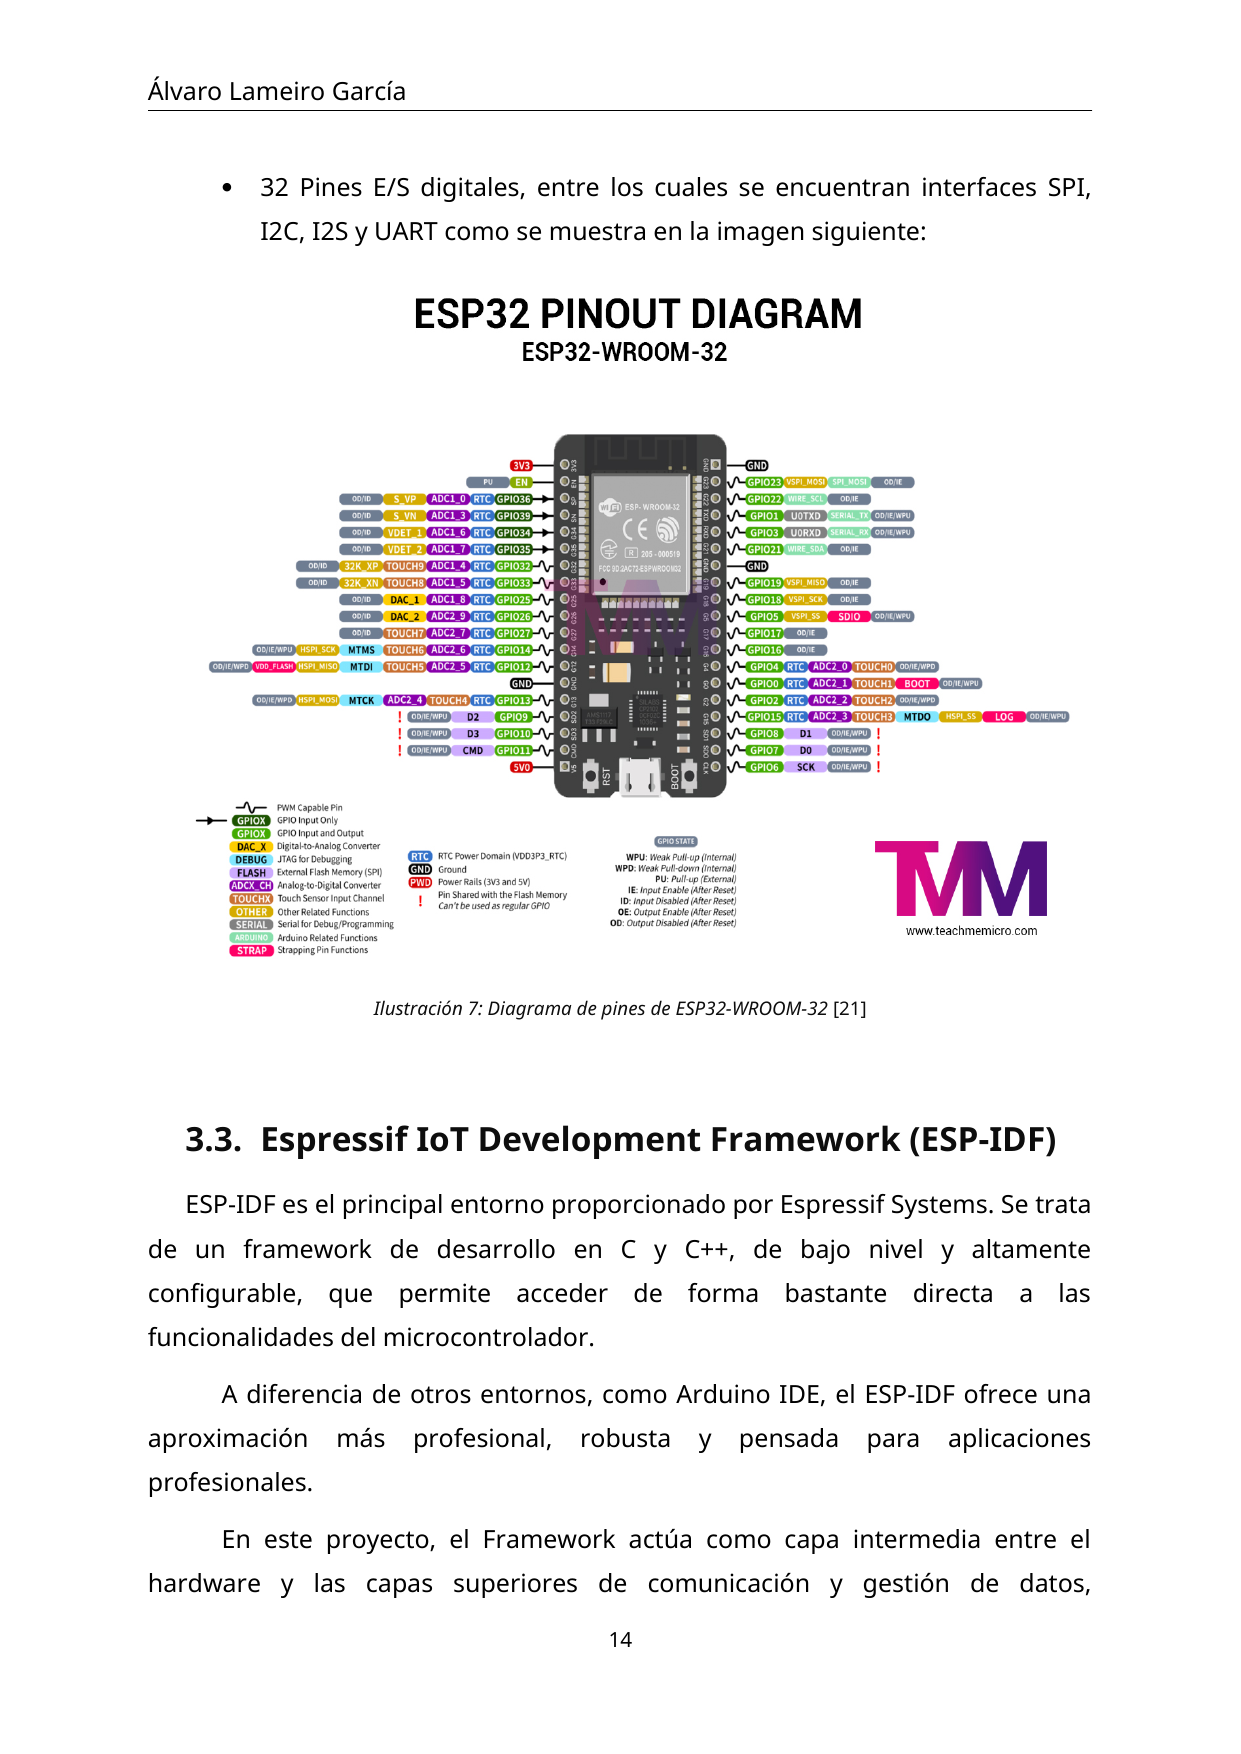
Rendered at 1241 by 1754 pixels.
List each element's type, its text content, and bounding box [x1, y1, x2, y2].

list 32 Pines E/S digitales, entre los cuales se encuentran interfaces SPI, I2C, I2S y UART como se muestra en la imagen siguiente: [223, 169, 1092, 248]
subtitle Espressif IoT Development Framework (ESP-IDF) [185, 1116, 1092, 1161]
picture [194, 270, 1084, 961]
text ESP-IDF es el principal entorno proporcionado por Espressif Systems. Se trata de un framework de desarrollo en C y C++, de bajo nivel y altamente configurable, que permite acceder de forma bastante directa a las funcionalidades del microcontrolador. [148, 1187, 1092, 1354]
text A diferencia de otros entornos, como Arduino IDE, el ESP-IDF ofrece una aproximación más profesional, robusta y pensada para aplicaciones profesionales. [148, 1377, 1092, 1499]
text Ilustración 7: Diagrama de pines de ESP32-WROOM-32 [148, 996, 1092, 1021]
